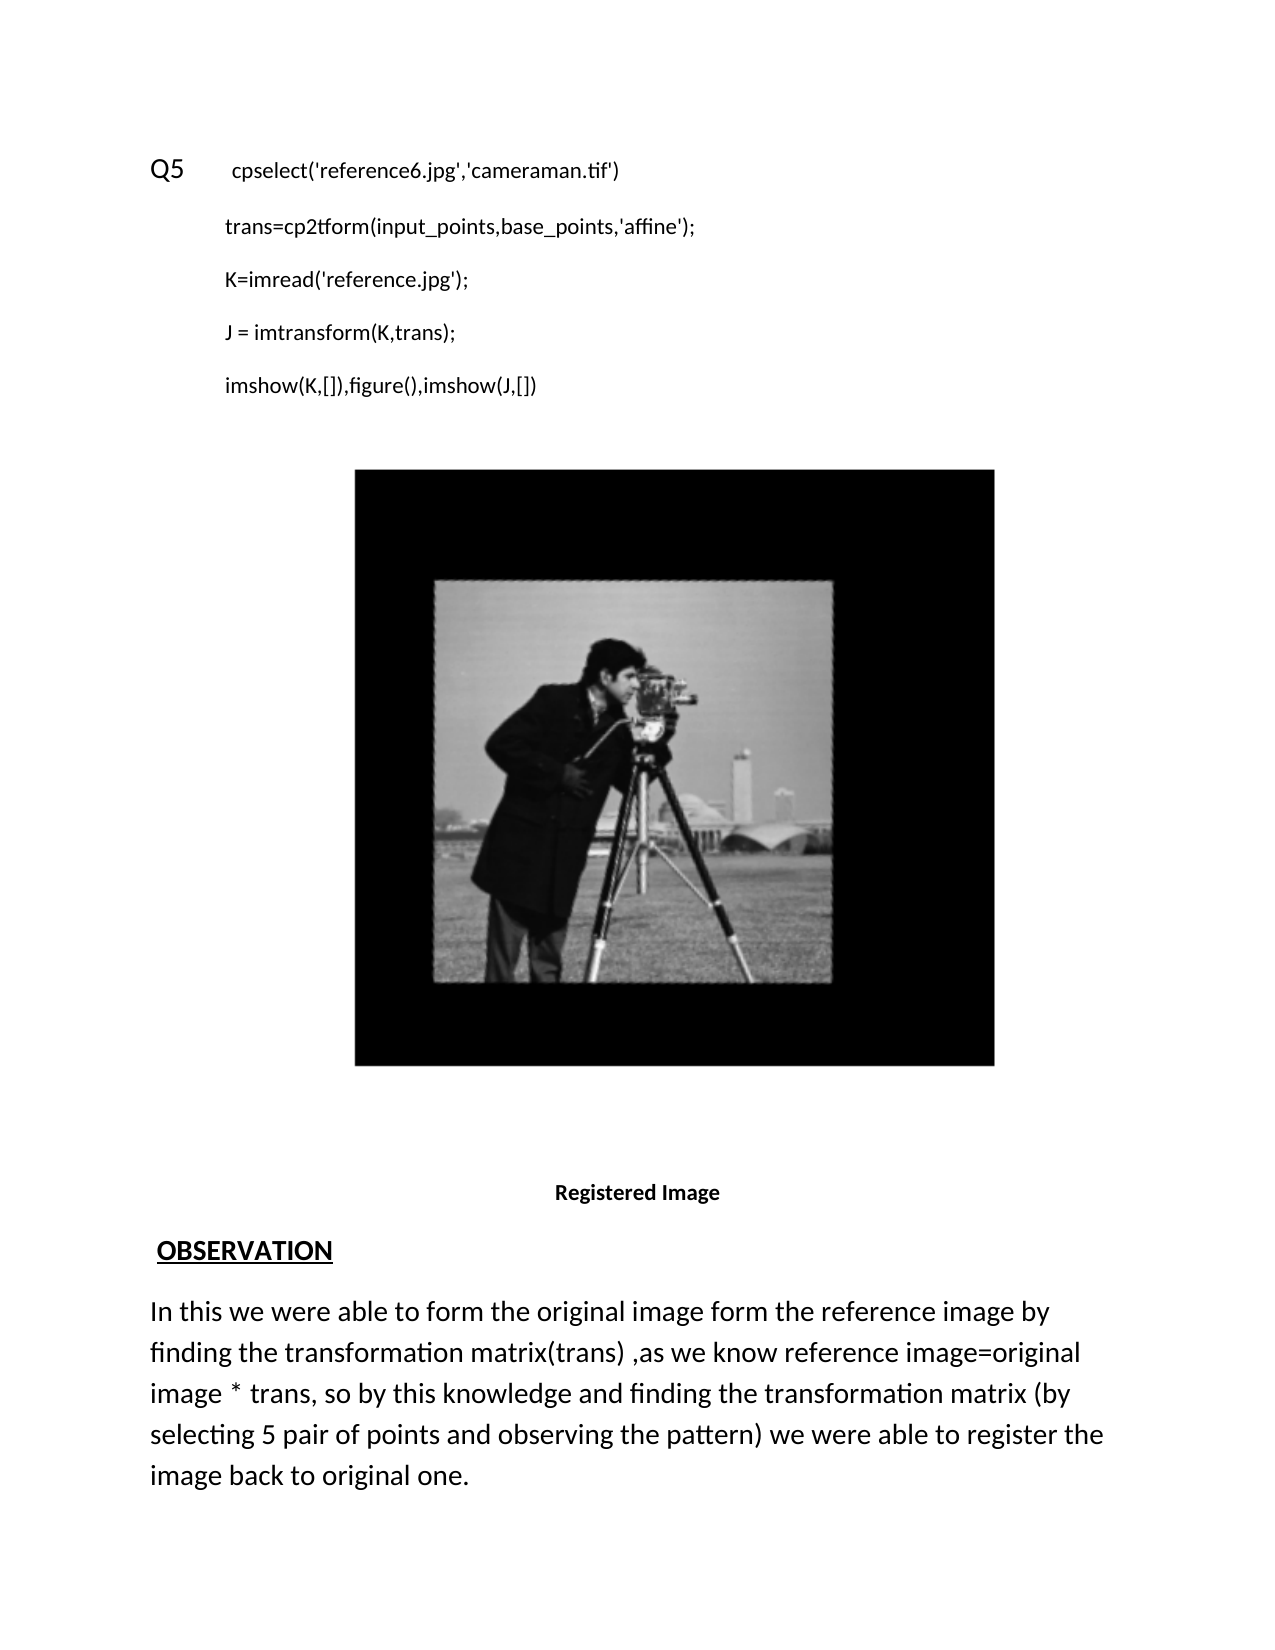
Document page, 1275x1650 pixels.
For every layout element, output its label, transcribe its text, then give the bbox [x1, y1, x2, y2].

text trans=cp2tform(input_points,base_points,'affine'); [150, 212, 1125, 240]
text OBSERVATION [150, 1232, 1125, 1267]
text In this we were able to form the original image form the reference image by finding the transformation matrix(trans) ,as we know reference image=original image * trans, so by this knowledge and finding the transformation matrix (by selecting 5 pair of points and observing the pattern) we were able to register the image back to original one. [150, 1293, 1125, 1493]
text J = imtransform(K,trans); [150, 318, 1125, 346]
text imshow(K,[]),figure(),imshow(J,[]) [150, 371, 1125, 399]
text Q5 cpselect('reference6.jpg','cameraman.tif') [150, 150, 1125, 186]
text Registered Image [150, 1178, 1125, 1207]
picture [227, 423, 1123, 1154]
text K=imread('reference.jpg'); [150, 265, 1125, 293]
